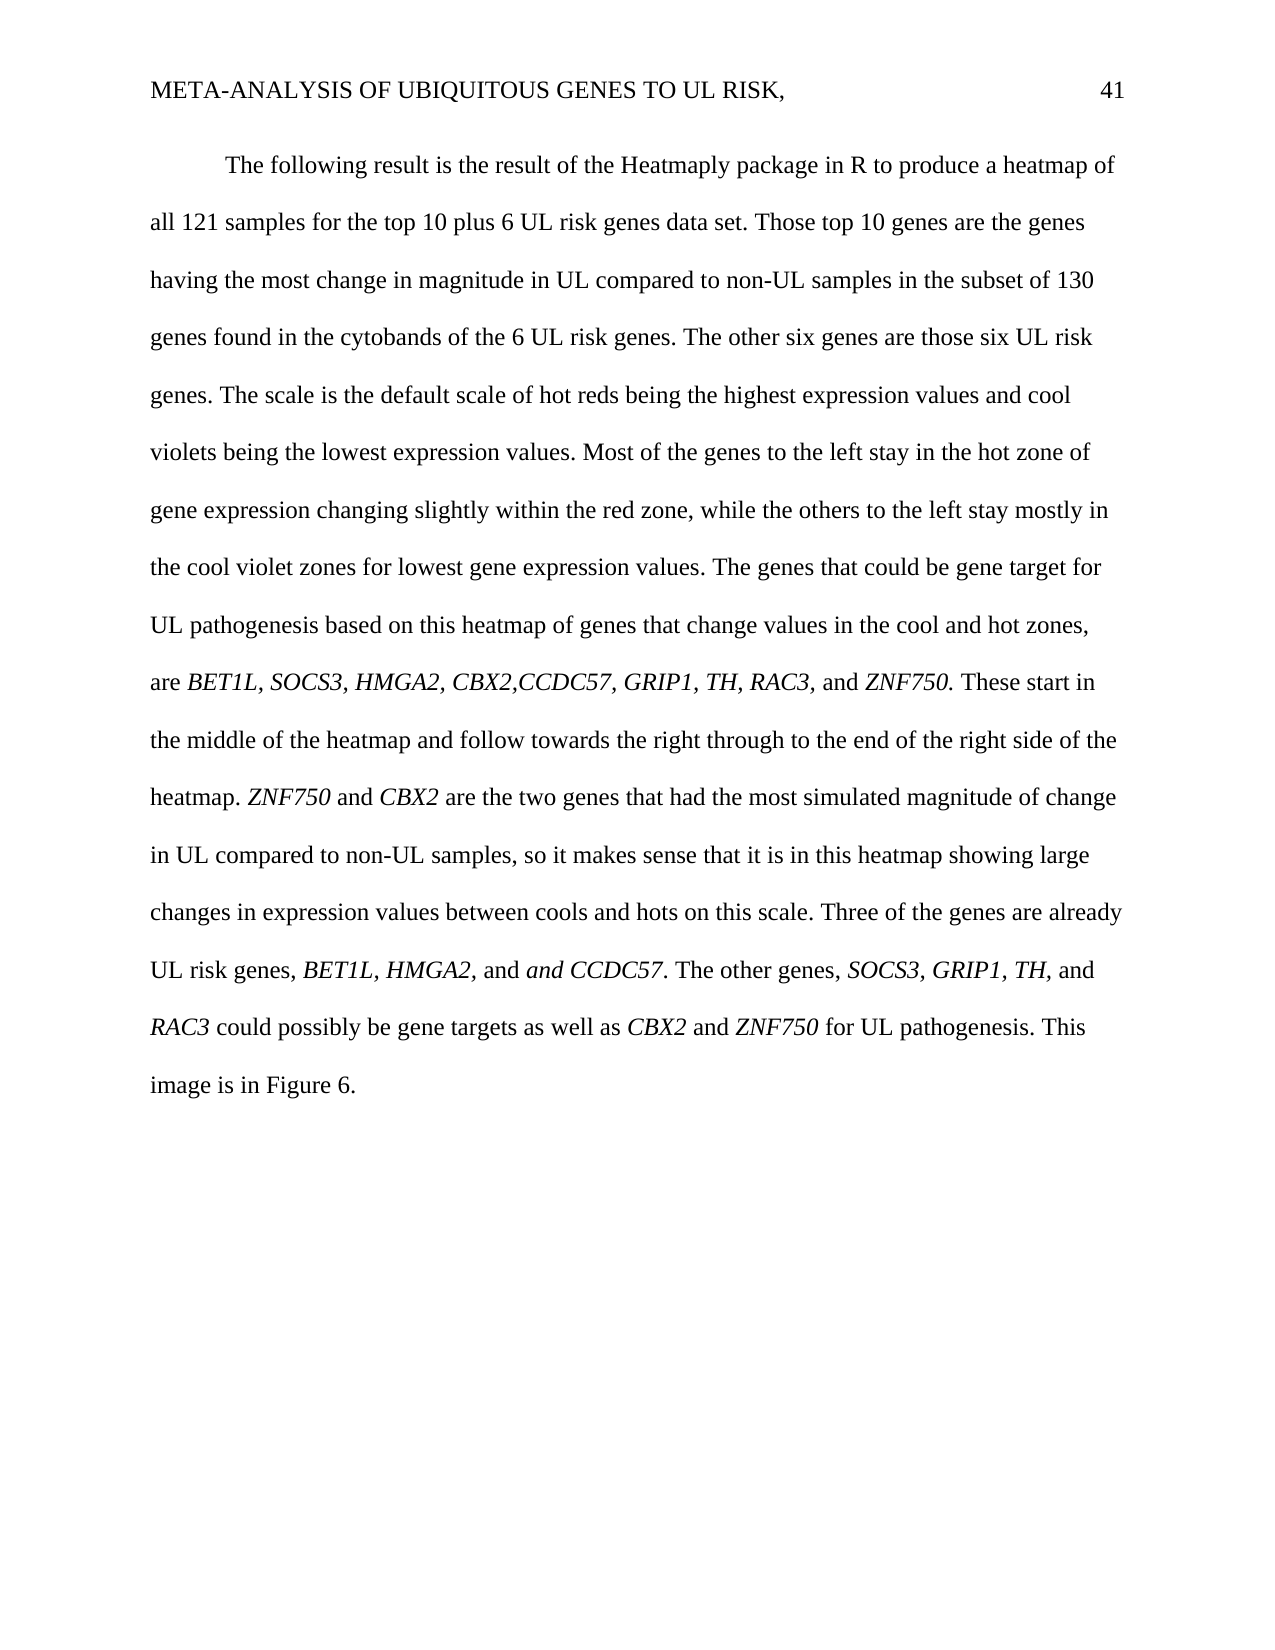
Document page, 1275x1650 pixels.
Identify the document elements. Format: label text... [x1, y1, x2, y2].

text The following result is the result of the Heatmaply package in R to produce a heatmap of all 121 samples for the top 10 plus 6 UL risk genes data set. Those top 10 genes are the genes having the most change in magnitude in UL compared to non-UL samples in the subset of 130 genes found in the cytobands of the 6 UL risk genes. The other six genes are those six UL risk genes. The scale is the default scale of hot reds being the highest expression values and cool violets being the lowest expression values. Most of the genes to the left stay in the hot zone of gene expression changing slightly within the red zone, while the others to the left stay mostly in the cool violet zones for lowest gene expression values. The genes that could be gene target for UL pathogenesis based on this heatmap of genes that change values in the cool and hot zones, are BET1L, SOCS3, HMGA2, CBX2,CCDC57, GRIP1, TH, RAC3, and ZNF750. These start in the middle of the heatmap and follow towards the right through to the end of the right side of the heatmap. ZNF750 and CBX2 are the two genes that had the most simulated magnitude of change in UL compared to non-UL samples, so it makes sense that it is in this heatmap showing large changes in expression values between cools and hots on this scale. Three of the genes are already UL risk genes, BET1L, HMGA2, and and CCDC57. The other genes, SOCS3, GRIP1, TH, and RAC3 could possibly be gene targets as well as CBX2 and ZNF750 for UL pathogenesis. This image is in Figure 6. [150, 150, 1125, 1099]
